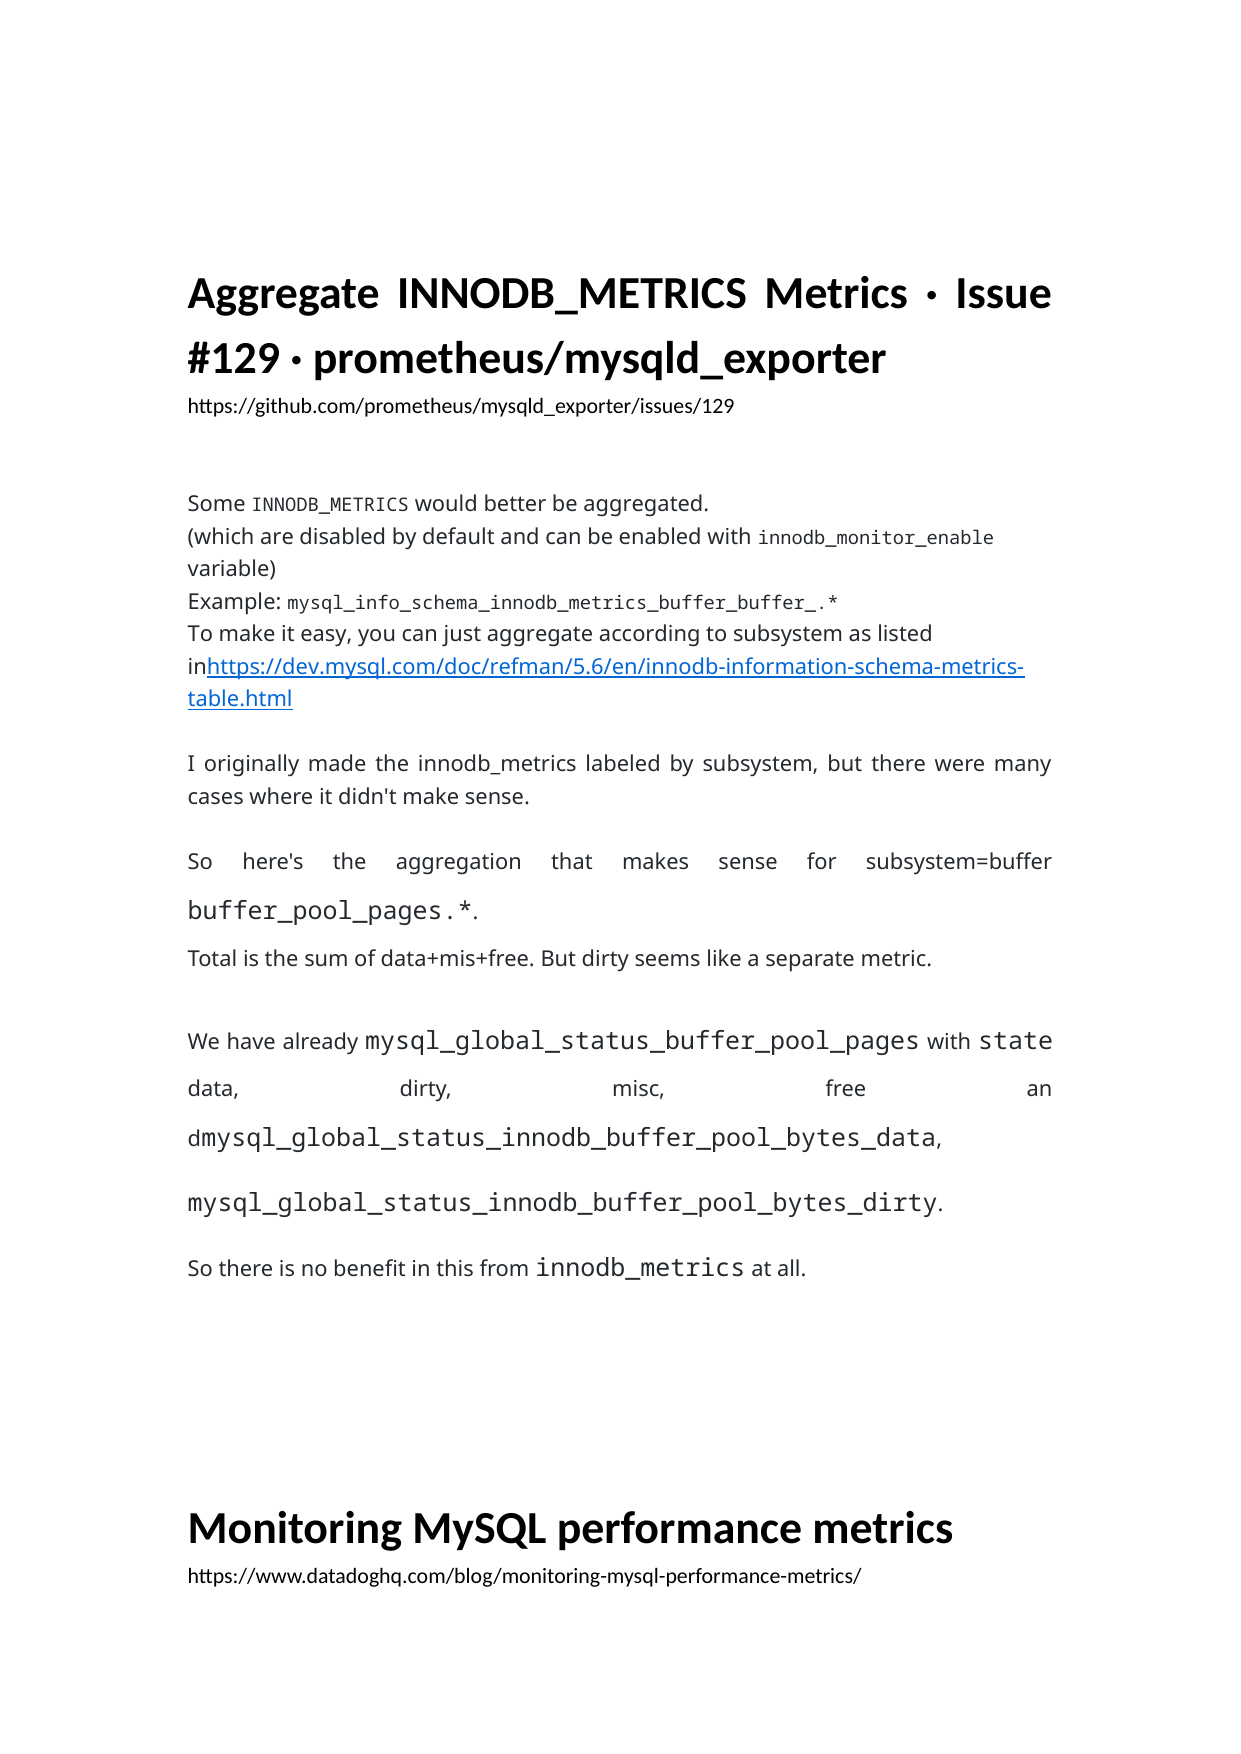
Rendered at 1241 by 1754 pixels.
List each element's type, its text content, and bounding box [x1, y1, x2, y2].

subtitle Aggregate INNODB_METRICS Metrics · Issue #129 · prometheus/mysqld_exporter [187, 259, 1053, 389]
text I originally made the innodb_metrics labeled by subsystem, but there were many cases where it didn't make sense. [187, 747, 1053, 812]
text Example: mysql_info_schema_innodb_metrics_buffer_buffer_.* [187, 584, 1053, 617]
text Some INNODB_METRICS would better be aggregated. (which are disabled by default and can be enabled with innodb_monitor_enable variable) [187, 487, 1053, 584]
text https://www.datadoghq.com/blog/monitoring-mysql-performance-metrics/ [187, 1559, 1053, 1592]
text We have already mysql_global_status_buffer_pool_pages with state data, dirty, misc, free an dmysql_global_status_innodb_buffer_pool_bytes_data, mysql_global_status_innodb_buffer_pool_bytes_dirty. So there is no benefit in this from innodb_metrics at all. [187, 1007, 1053, 1299]
text So here's the aggregation that makes sense for subsystem=buffer buffer_pool_pages.*. Total is the sum of data+mis+free. But dirty seems like a separate metric. [187, 844, 1053, 974]
text https://github.com/prometheus/mysqld_exporter/issues/129 [187, 389, 1053, 422]
subtitle Monitoring MySQL performance metrics [187, 1494, 1053, 1559]
text To make it easy, you can just aggregate according to subsystem as listed inhttps://dev.mysql.com/doc/refman/5.6/en/innodb-information-schema-metrics-table.html [187, 617, 1053, 714]
